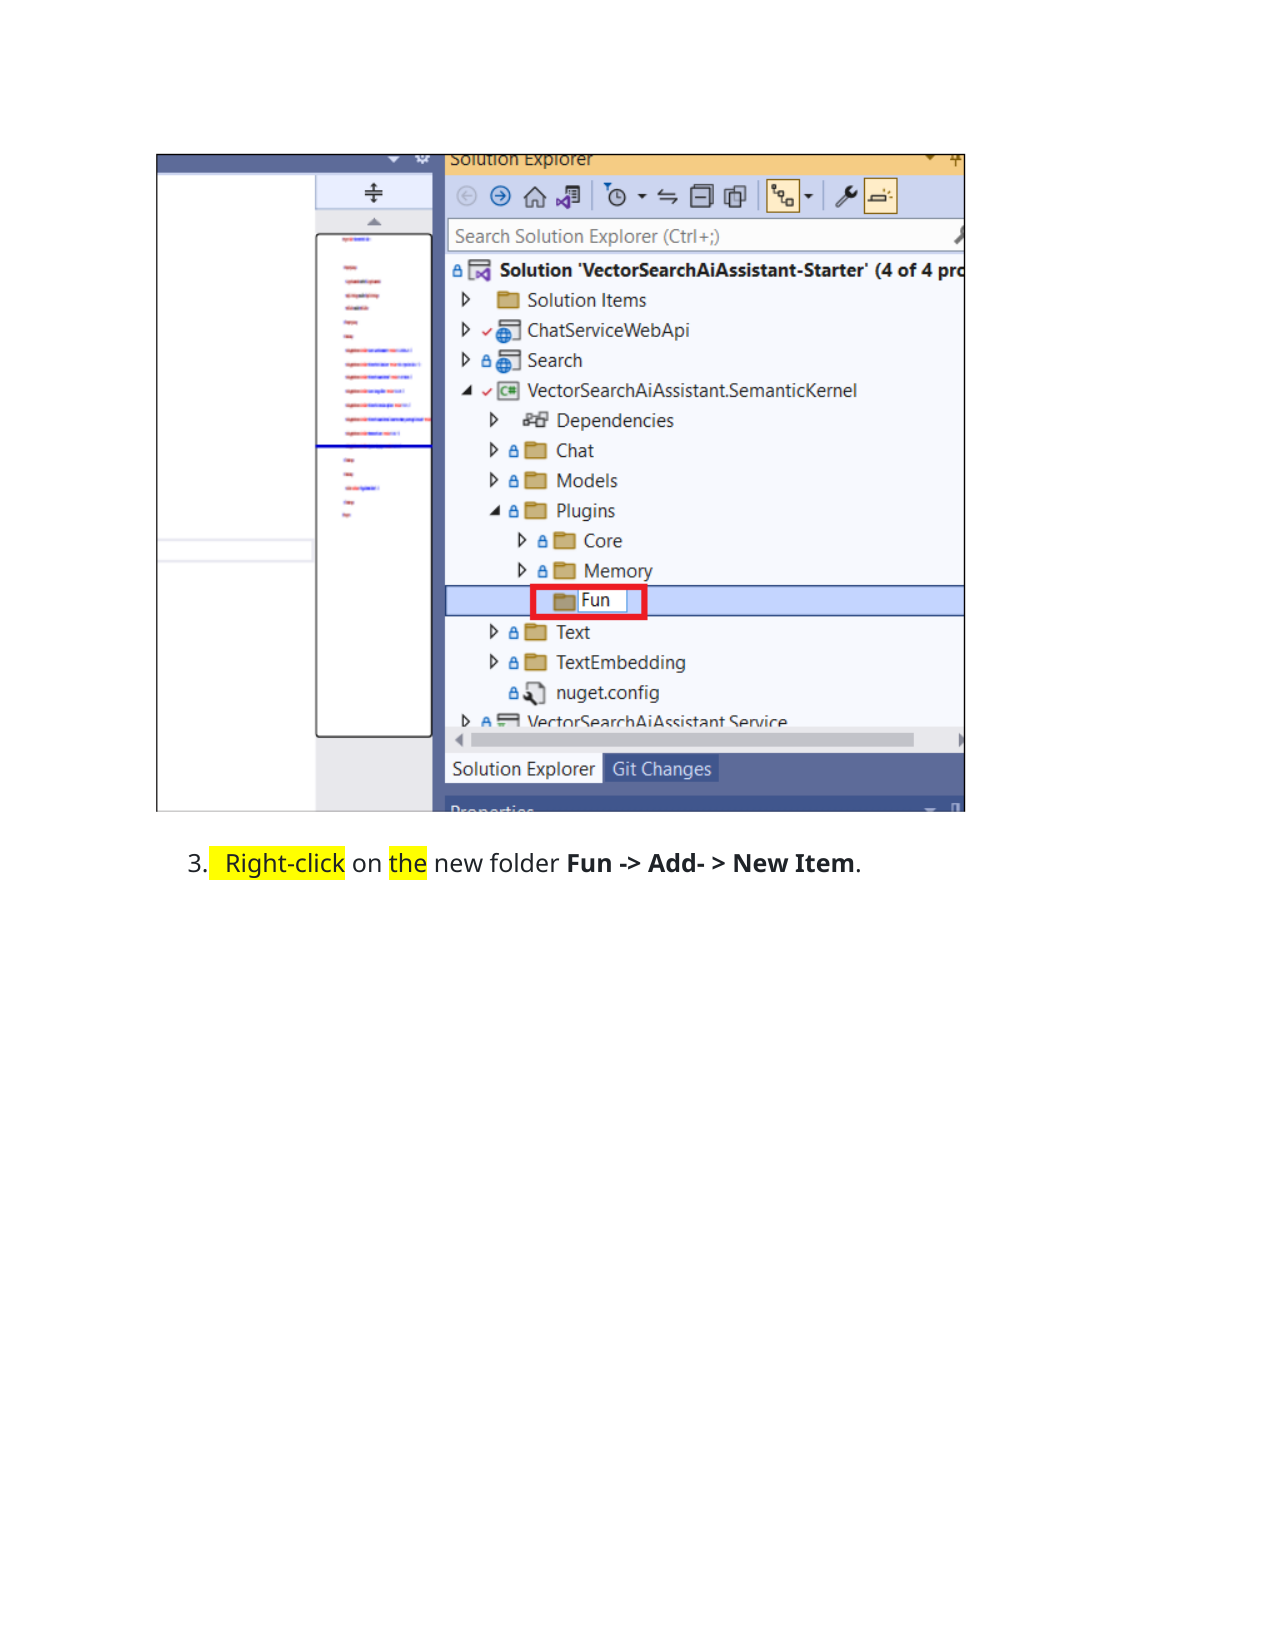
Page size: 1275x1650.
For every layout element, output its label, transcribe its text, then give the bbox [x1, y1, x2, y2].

picture [150, 150, 974, 817]
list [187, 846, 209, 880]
list Right-click on the new folder Fun -> Add- > New Item. [427, 846, 1125, 880]
